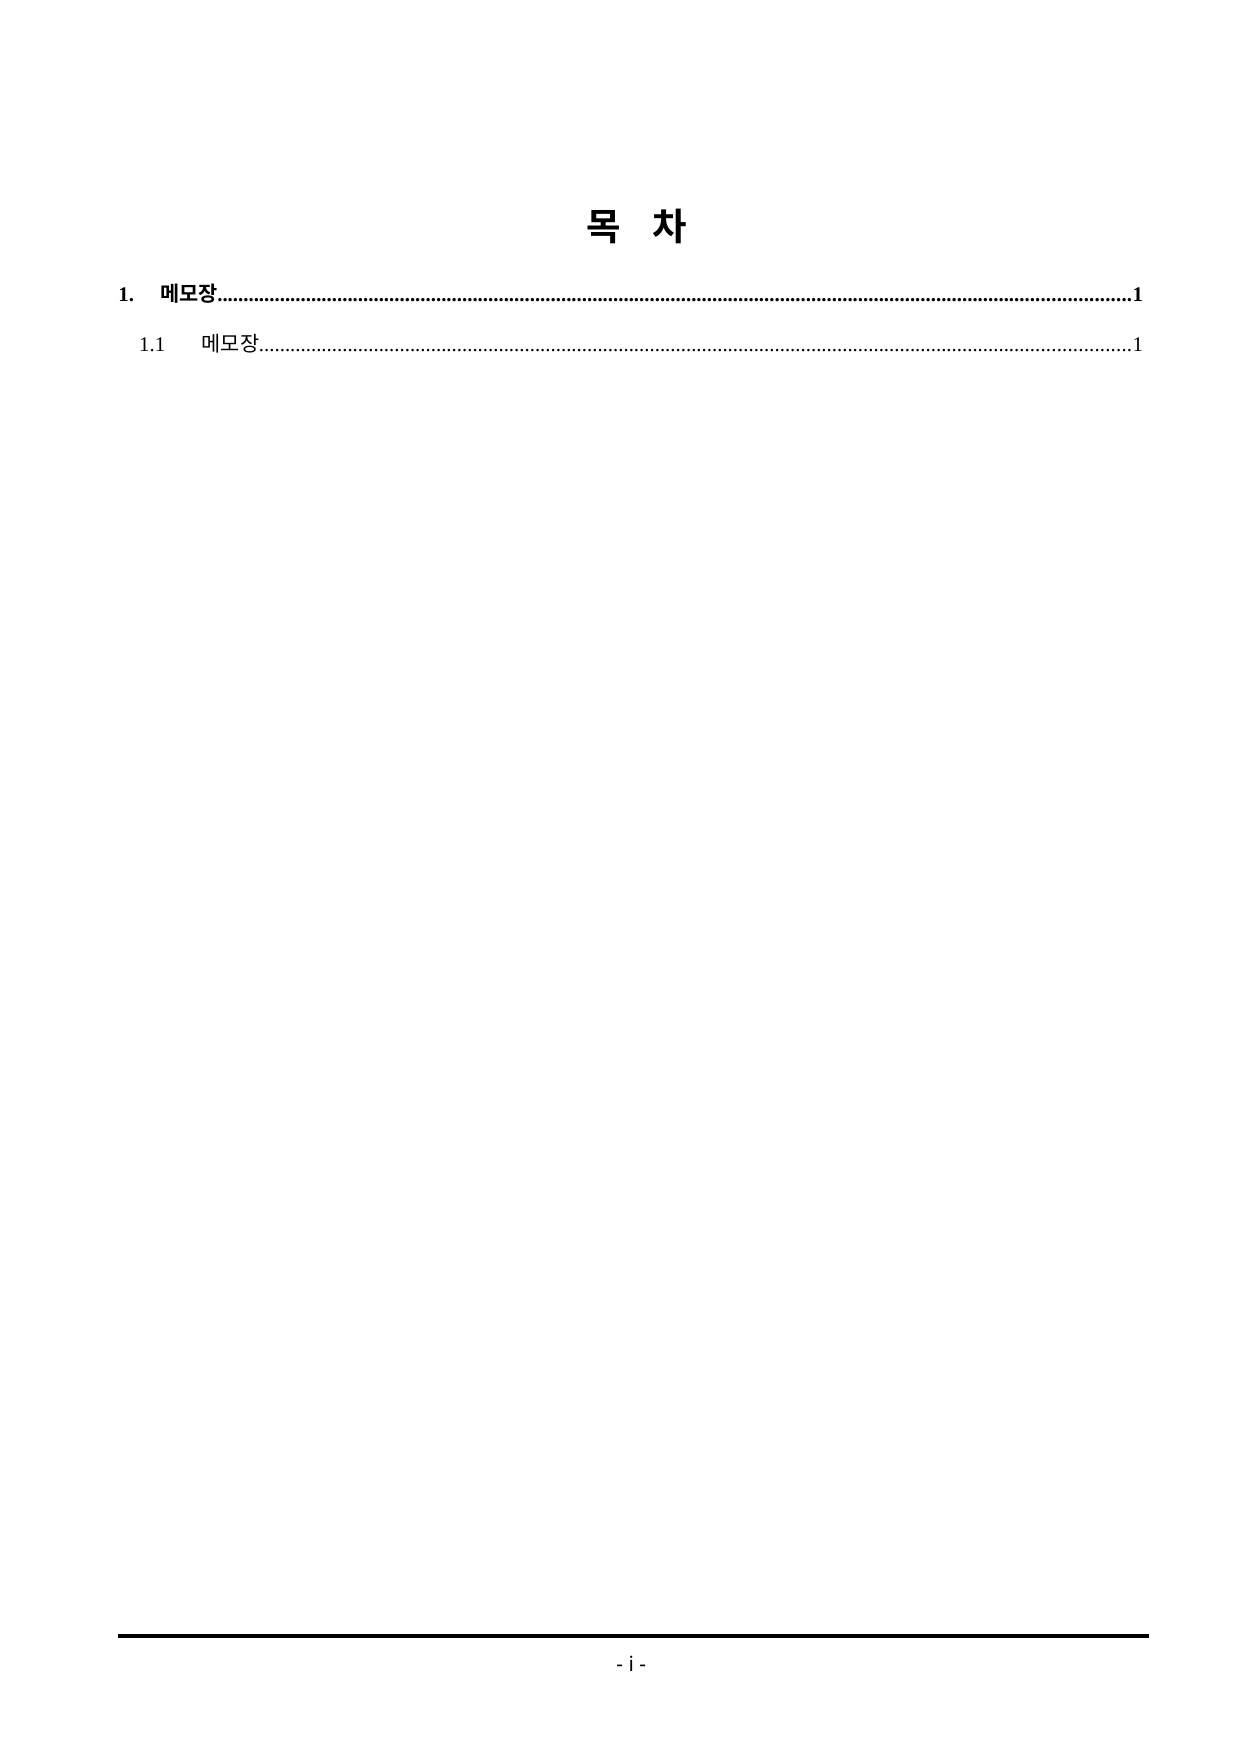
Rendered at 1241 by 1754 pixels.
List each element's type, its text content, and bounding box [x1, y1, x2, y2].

text 1. 메모장 1 [118, 274, 1144, 311]
text 1.1 메모장 1 [139, 324, 1144, 361]
text 목 차 [118, 186, 1144, 261]
